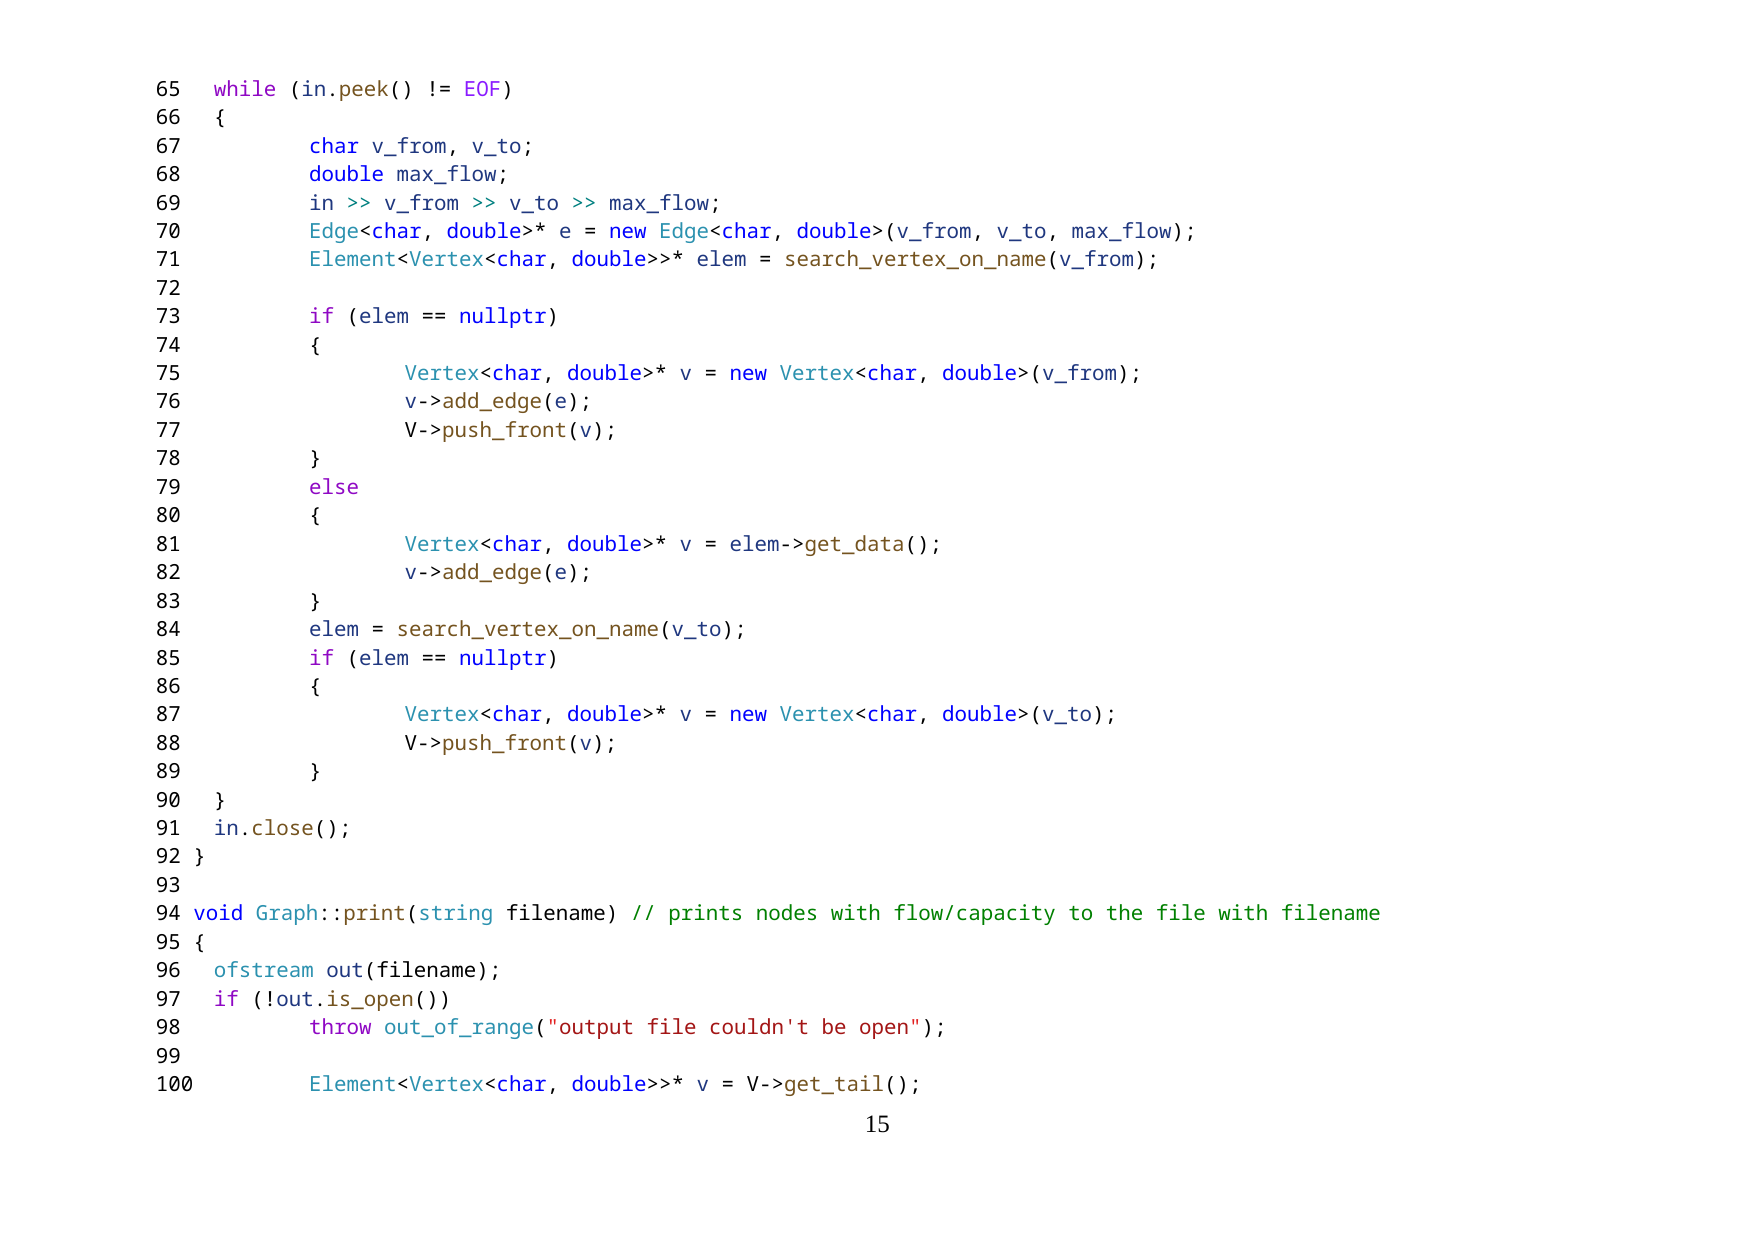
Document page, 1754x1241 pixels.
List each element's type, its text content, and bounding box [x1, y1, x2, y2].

list Element<Vertex<char, double>>* elem = search_vertex_on_name(v_from); [156, 244, 1636, 273]
list if (!out.is_open()) [156, 984, 1636, 1012]
list char v_from, v_to; [156, 131, 1636, 159]
list } [156, 785, 1636, 813]
list Vertex<char, double>* v = new Vertex<char, double>(v_to); [156, 699, 1636, 728]
list throw out_of_range("output file couldn't be open"); [156, 1012, 1636, 1041]
list elem = search_vertex_on_name(v_to); [156, 614, 1636, 643]
list ofstream out(filename); [156, 955, 1636, 984]
list if (elem == nullptr) [156, 643, 1636, 671]
list { [156, 500, 1636, 529]
list V->push_front(v); [156, 728, 1636, 756]
list v->add_edge(e); [156, 557, 1636, 586]
list double max_flow; [156, 159, 1636, 188]
list Edge<char, double>* e = new Edge<char, double>(v_from, v_to, max_flow); [156, 216, 1636, 244]
list in >> v_from >> v_to >> max_flow; [156, 188, 1636, 216]
list } [156, 842, 1636, 870]
list else [156, 472, 1636, 500]
list { [156, 671, 1636, 699]
list Vertex<char, double>* v = new Vertex<char, double>(v_from); [156, 358, 1636, 387]
list } [156, 756, 1636, 785]
list v->add_edge(e); [156, 387, 1636, 415]
list { [156, 102, 1636, 131]
list } [156, 443, 1636, 472]
list } [156, 586, 1636, 614]
list Vertex<char, double>* v = elem->get_data(); [156, 529, 1636, 557]
list { [156, 927, 1636, 955]
list in.close(); [156, 813, 1636, 842]
list V->push_front(v); [156, 415, 1636, 443]
list Element<Vertex<char, double>>* v = V->get_tail(); [156, 1069, 1636, 1098]
list void Graph::print(string filename) // prints nodes with flow/capacity to the file with filename [156, 898, 1636, 927]
list { [156, 330, 1636, 358]
list if (elem == nullptr) [156, 301, 1636, 330]
list while (in.peek() != EOF) [156, 74, 1636, 102]
